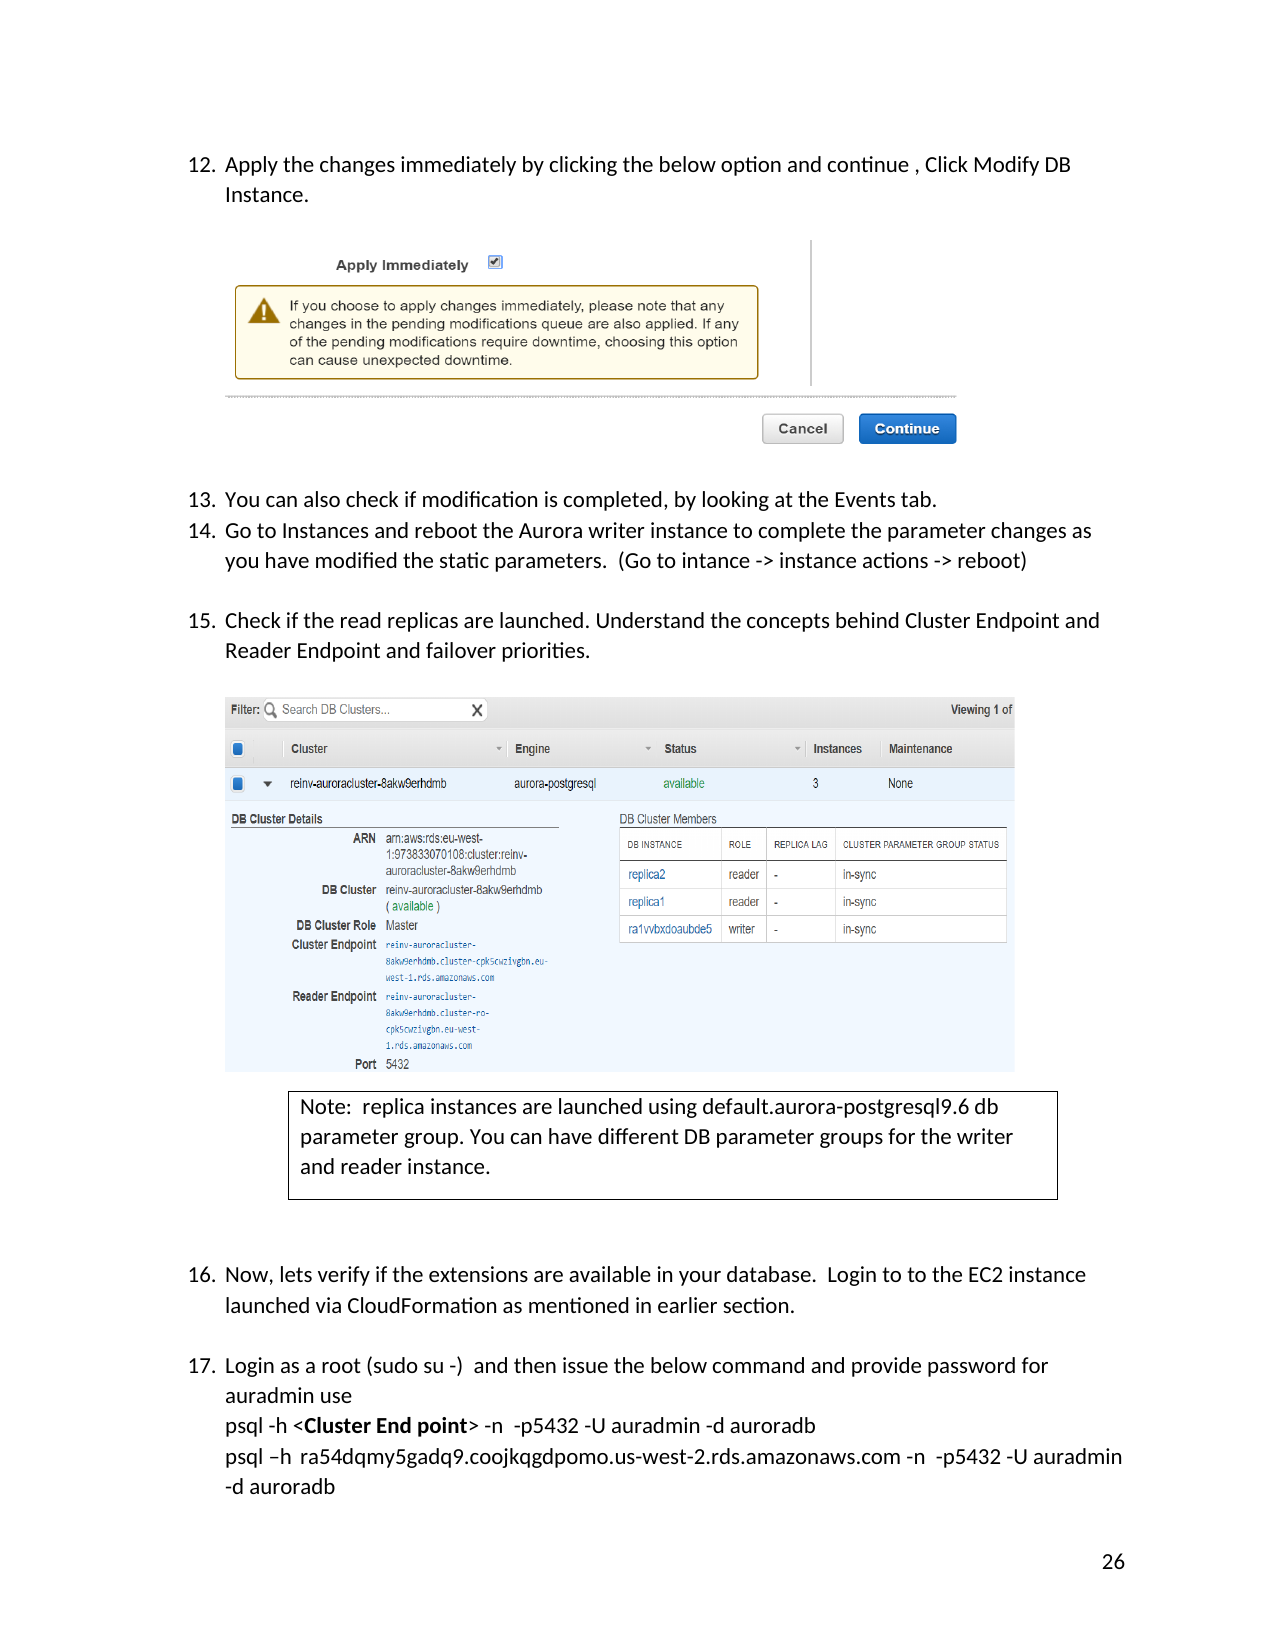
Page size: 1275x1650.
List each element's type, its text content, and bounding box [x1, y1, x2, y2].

list Go to Instances and reboot the Aurora writer instance to complete the parameter changes as you have modified the static parameters. (Go to intance -> instance actions -> reboot) [187, 516, 1125, 574]
list Apply the changes immediately by clicking the below option and continue , Click Modify DB Instance. [187, 150, 1125, 208]
picture [225, 697, 1015, 1072]
list You can also check if modification is completed, by looking at the Events tab. [187, 486, 1125, 513]
list psql -h <Cluster End point> -n -p5432 -U auradmin -d auroradb [225, 1412, 1125, 1439]
list Check if the read replicas are launched. Understand the concepts behind Cluster Endpoint and Reader Endpoint and failover priorities. [187, 606, 1125, 664]
picture [225, 240, 979, 454]
list Now, lets verify if the extensions are available in your database. Login to to the EC2 instance launched via CloudFormation as mentioned in earlier section. [187, 1261, 1125, 1319]
list Login as a root (sudo su -) and then issue the below command and provide password for auradmin use [187, 1351, 1125, 1409]
table_header Note: replica instances are launched using default.aurora-postgresql9.6 db parameter group. You can have different DB parameter groups for the writer and reader instance. [289, 1092, 1057, 1199]
list psql –h ra54dqmy5gadq9.coojkqgdpomo.us-west-2.rds.amazonaws.com -n -p5432 -U auradmin -d auroradb [225, 1442, 1125, 1500]
